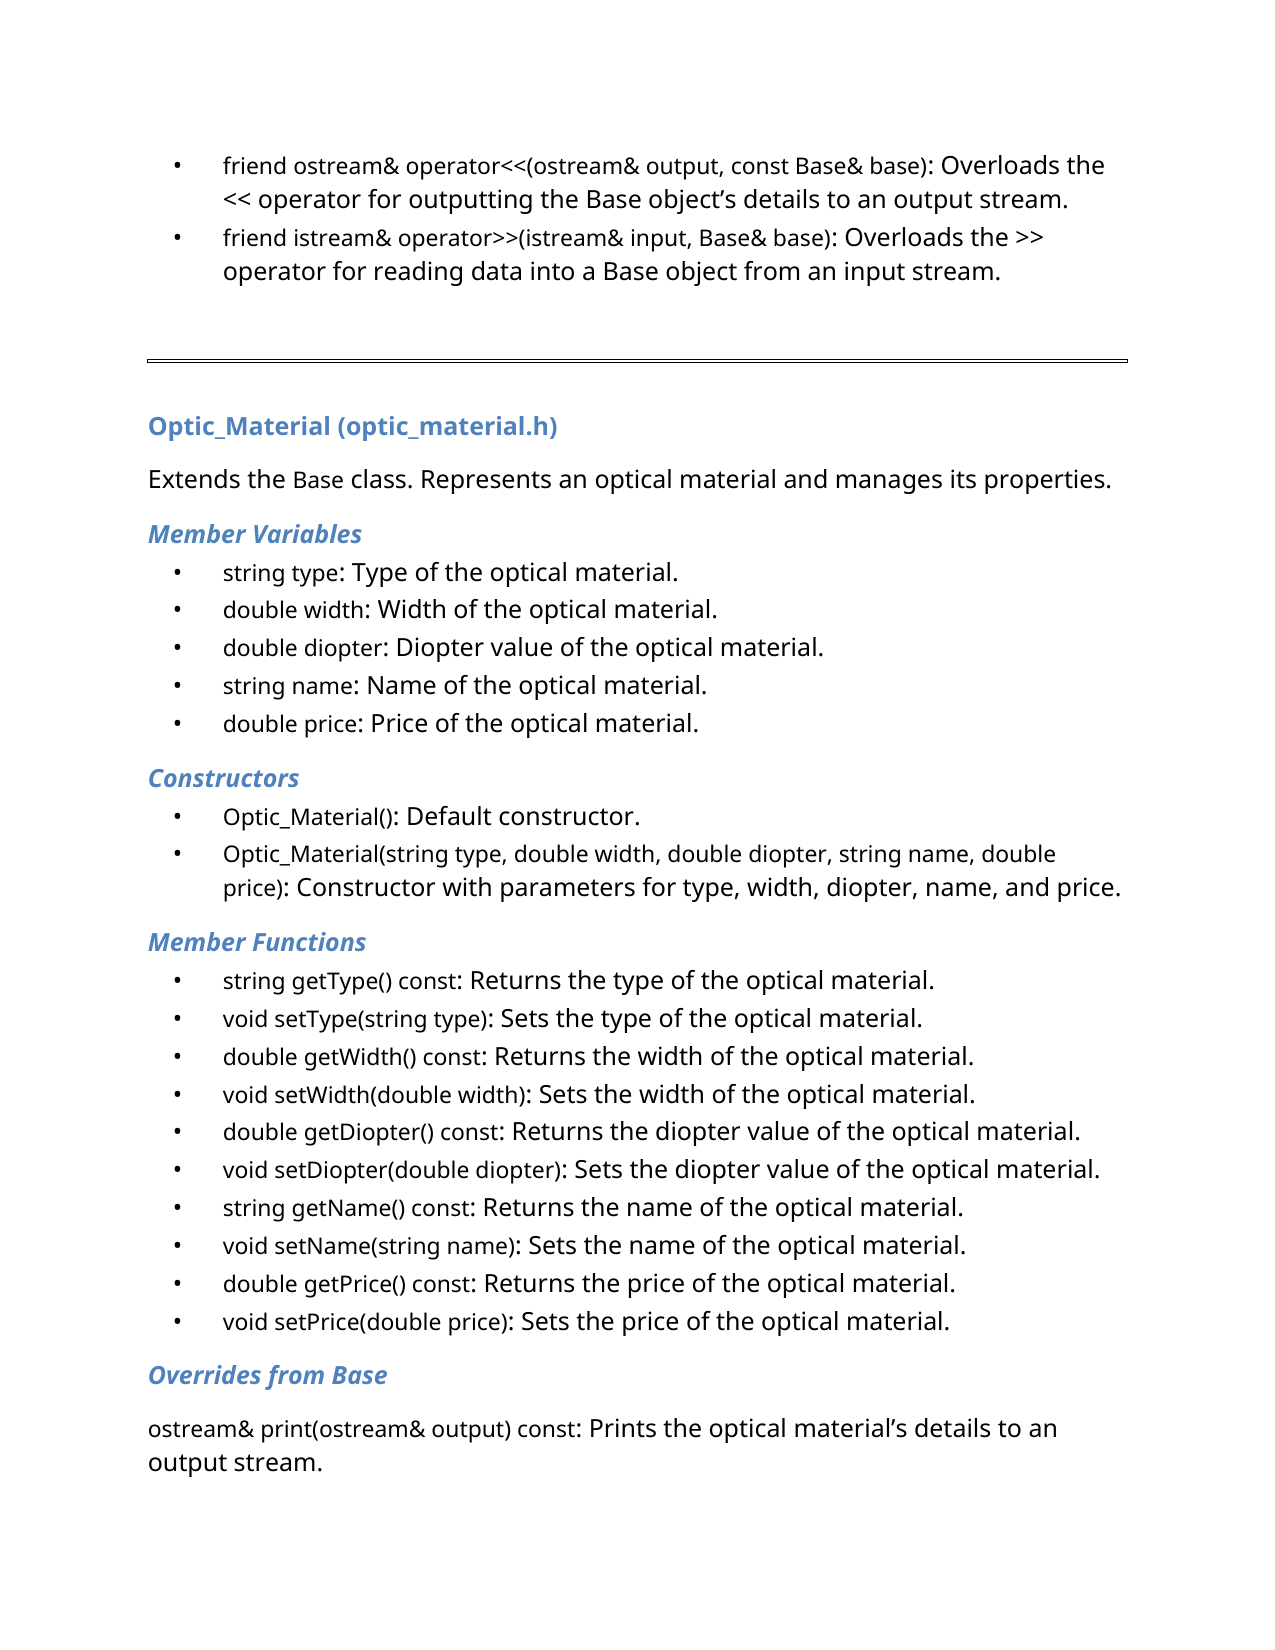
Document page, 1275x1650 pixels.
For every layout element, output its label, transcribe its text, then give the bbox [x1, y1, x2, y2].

list void setWidth(double width): Sets the width of the optical material. [173, 1076, 1127, 1110]
list double getDiopter() const: Returns the diopter value of the optical material. [173, 1114, 1127, 1148]
list string getName() const: Returns the name of the optical material. [173, 1190, 1127, 1224]
list double diopter: Diopter value of the optical material. [173, 630, 1127, 664]
subtitle Optic_Material (optic_material.h) [148, 409, 1127, 443]
text ostream& print(ostream& output) const: Prints the optical material’s details to an output stream. [148, 1411, 1127, 1479]
list double getPrice() const: Returns the price of the optical material. [173, 1265, 1127, 1299]
list void setPrice(double price): Sets the price of the optical material. [173, 1303, 1127, 1337]
list Optic_Material(string type, double width, double diopter, string name, double price): Constructor with parameters for type, width, diopter, name, and price. [173, 836, 1127, 904]
list double price: Price of the optical material. [173, 706, 1127, 739]
list double getWidth() const: Returns the width of the optical material. [173, 1038, 1127, 1072]
text Extends the Base class. Represents an optical material and manages its properties. [148, 462, 1127, 496]
list void setName(string name): Sets the name of the optical material. [173, 1227, 1127, 1262]
subtitle Overrides from Base [148, 1358, 1127, 1392]
list string getType() const: Returns the type of the optical material. [173, 963, 1127, 997]
subtitle Constructors [148, 760, 1127, 794]
list double width: Width of the optical material. [173, 592, 1127, 626]
list string type: Type of the optical material. [173, 554, 1127, 588]
list void setDiopter(double diopter): Sets the diopter value of the optical material. [173, 1152, 1127, 1186]
list void setType(string type): Sets the type of the optical material. [173, 1001, 1127, 1035]
list friend istream& operator>>(istream& input, Base& base): Overloads the >> operator for reading data into a Base object from an input stream. [173, 219, 1127, 288]
list string name: Name of the optical material. [173, 668, 1127, 702]
list Optic_Material(): Default constructor. [173, 798, 1127, 832]
list friend ostream& operator<<(ostream& output, const Base& base): Overloads the << operator for outputting the Base object’s details to an output stream. [173, 148, 1127, 216]
subtitle Member Functions [148, 925, 1127, 959]
subtitle Member Variables [148, 516, 1127, 551]
